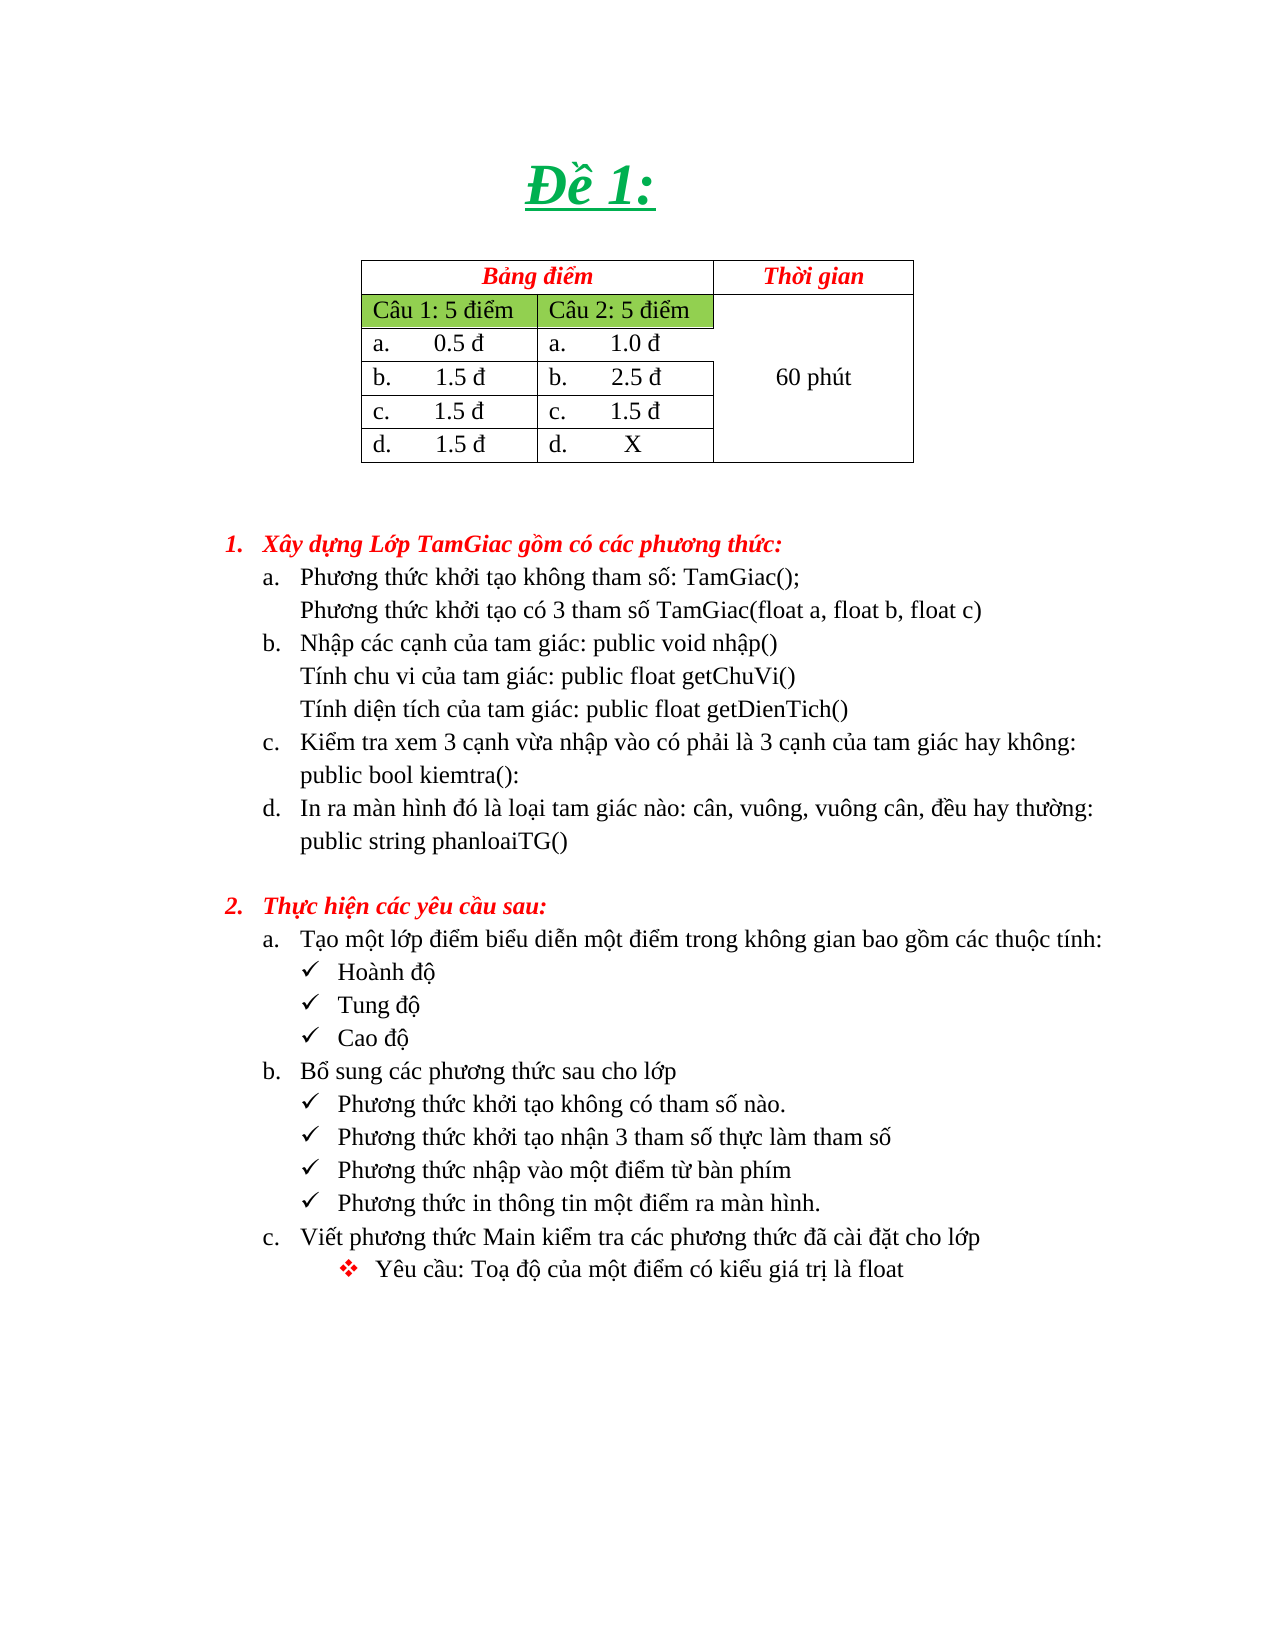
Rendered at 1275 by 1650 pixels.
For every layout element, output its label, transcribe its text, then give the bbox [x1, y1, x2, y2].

table_cell Câu 2: 5 điểm [538, 295, 713, 327]
table_cell a. 0.5 đ [362, 329, 537, 361]
list Bổ sung các phương thức sau cho lớp [262, 1056, 1125, 1085]
table_header Thời gian [714, 261, 913, 294]
list Tạo một lớp điểm biểu diễn một điểm trong không gian bao gồm các thuộc tính: [262, 924, 1125, 953]
table_cell c. 1.5 đ [538, 396, 713, 428]
list Tung độ [300, 990, 1125, 1019]
list Phương thức khởi tạo không có tham số nào. [300, 1089, 1125, 1118]
list Xây dựng Lớp TamGiac gồm có các phương thức: [225, 529, 1125, 558]
list Viết phương thức Main kiểm tra các phương thức đã cài đặt cho lớp [262, 1222, 1125, 1250]
list Phương thức in thông tin một điểm ra màn hình. [300, 1188, 1125, 1217]
table_header Bảng điểm [362, 261, 713, 294]
list In ra màn hình đó là loại tam giác nào: cân, vuông, vuông cân, đều hay thường: public string phanloaiTG() [262, 793, 1125, 887]
table_cell c. 1.5 đ [362, 396, 537, 428]
table_cell b. 2.5 đ [538, 362, 713, 395]
table_cell 60 phút [714, 295, 913, 462]
list Thực hiện các yêu cầu sau: [225, 891, 1125, 920]
list Nhập các cạnh của tam giác: public void nhập() Tính chu vi của tam giác: public float getChuVi() Tính diện tích của tam giác: public float getDienTich() [262, 628, 1125, 723]
list Kiểm tra xem 3 cạnh vừa nhập vào có phải là 3 cạnh của tam giác hay không: public bool kiemtra(): [262, 727, 1125, 789]
list Phương thức khởi tạo không tham số: TamGiac(); Phương thức khởi tạo có 3 tham số TamGiac(float a, float b, float c) [262, 562, 1125, 624]
list Phương thức nhập vào một điểm từ bàn phím [300, 1156, 1125, 1184]
list Hoành độ [300, 957, 1125, 986]
list Yêu cầu: Toạ độ của một điểm có kiểu giá trị là float [337, 1254, 1125, 1283]
table_cell d. X [538, 429, 713, 462]
table_cell d. 1.5 đ [362, 429, 537, 462]
table_cell b. 1.5 đ [362, 362, 537, 395]
table_cell a. 1.0 đ [538, 329, 713, 361]
list Cao độ [300, 1023, 1125, 1052]
table_cell Câu 1: 5 điểm [362, 295, 537, 327]
list Phương thức khởi tạo nhận 3 tham số thực làm tham số [300, 1122, 1125, 1151]
text Đề 1: [525, 150, 1125, 217]
